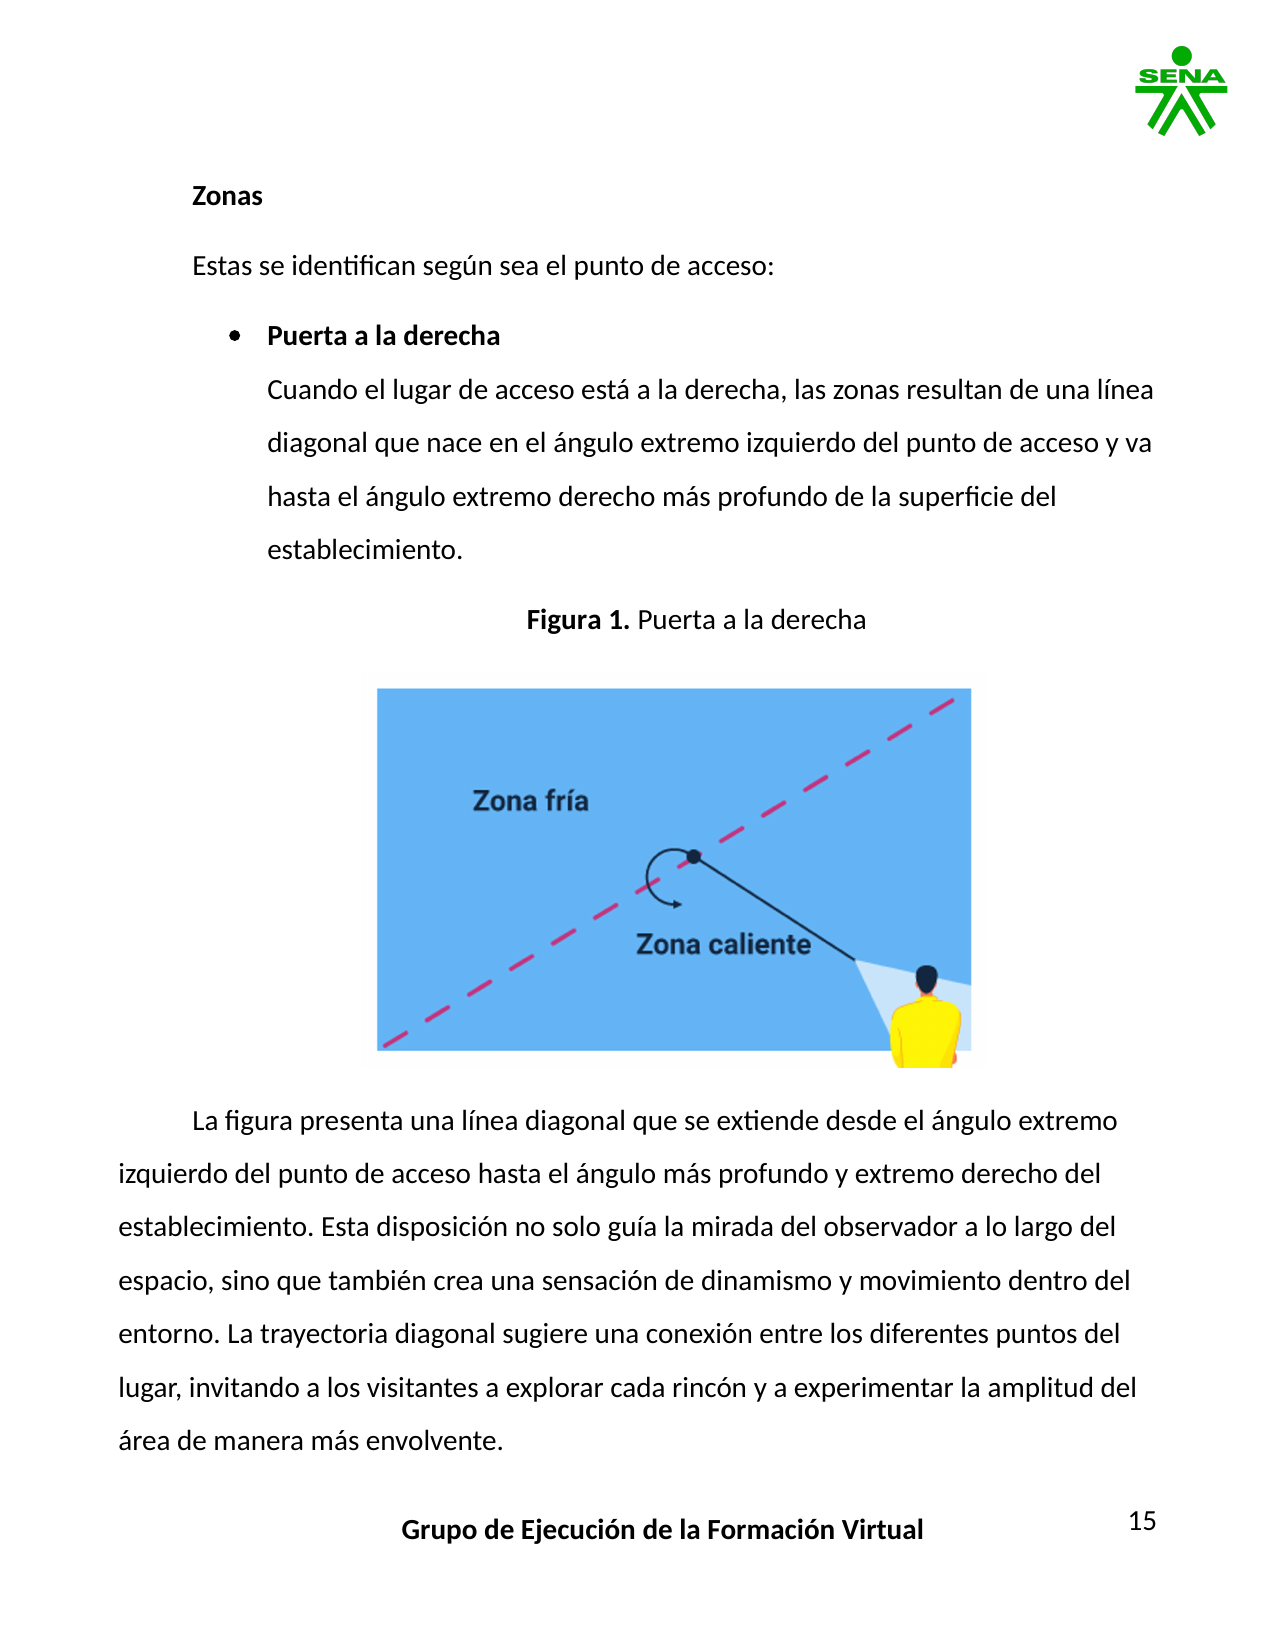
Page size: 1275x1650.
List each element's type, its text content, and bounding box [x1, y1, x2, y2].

list Cuando el lugar de acceso está a la derecha, las zonas resultan de una línea diagonal que nace en el ángulo extremo izquierdo del punto de acceso y va hasta el ángulo extremo derecho más profundo de la superficie del establecimiento. [267, 371, 1157, 567]
text Figura 1. Puerta a la derecha [118, 601, 1157, 637]
text Zonas [118, 177, 1157, 213]
text La figura presenta una línea diagonal que se extiende desde el ángulo extremo izquierdo del punto de acceso hasta el ángulo más profundo y extremo derecho del establecimiento. Esta disposición no solo guía la mirada del observador a lo largo del espacio, sino que también crea una sensación de dinamismo y movimiento dentro del entorno. La trayectoria diagonal sugiere una conexión entre los diferentes puntos del lugar, invitando a los visitantes a explorar cada rincón y a experimentar la amplitud del área de manera más envolvente. [118, 1102, 1157, 1458]
text Estas se identifican según sea el punto de acceso: [118, 247, 1157, 283]
picture [362, 671, 987, 1068]
picture [1135, 46, 1228, 136]
list Puerta a la derecha [229, 317, 1157, 353]
